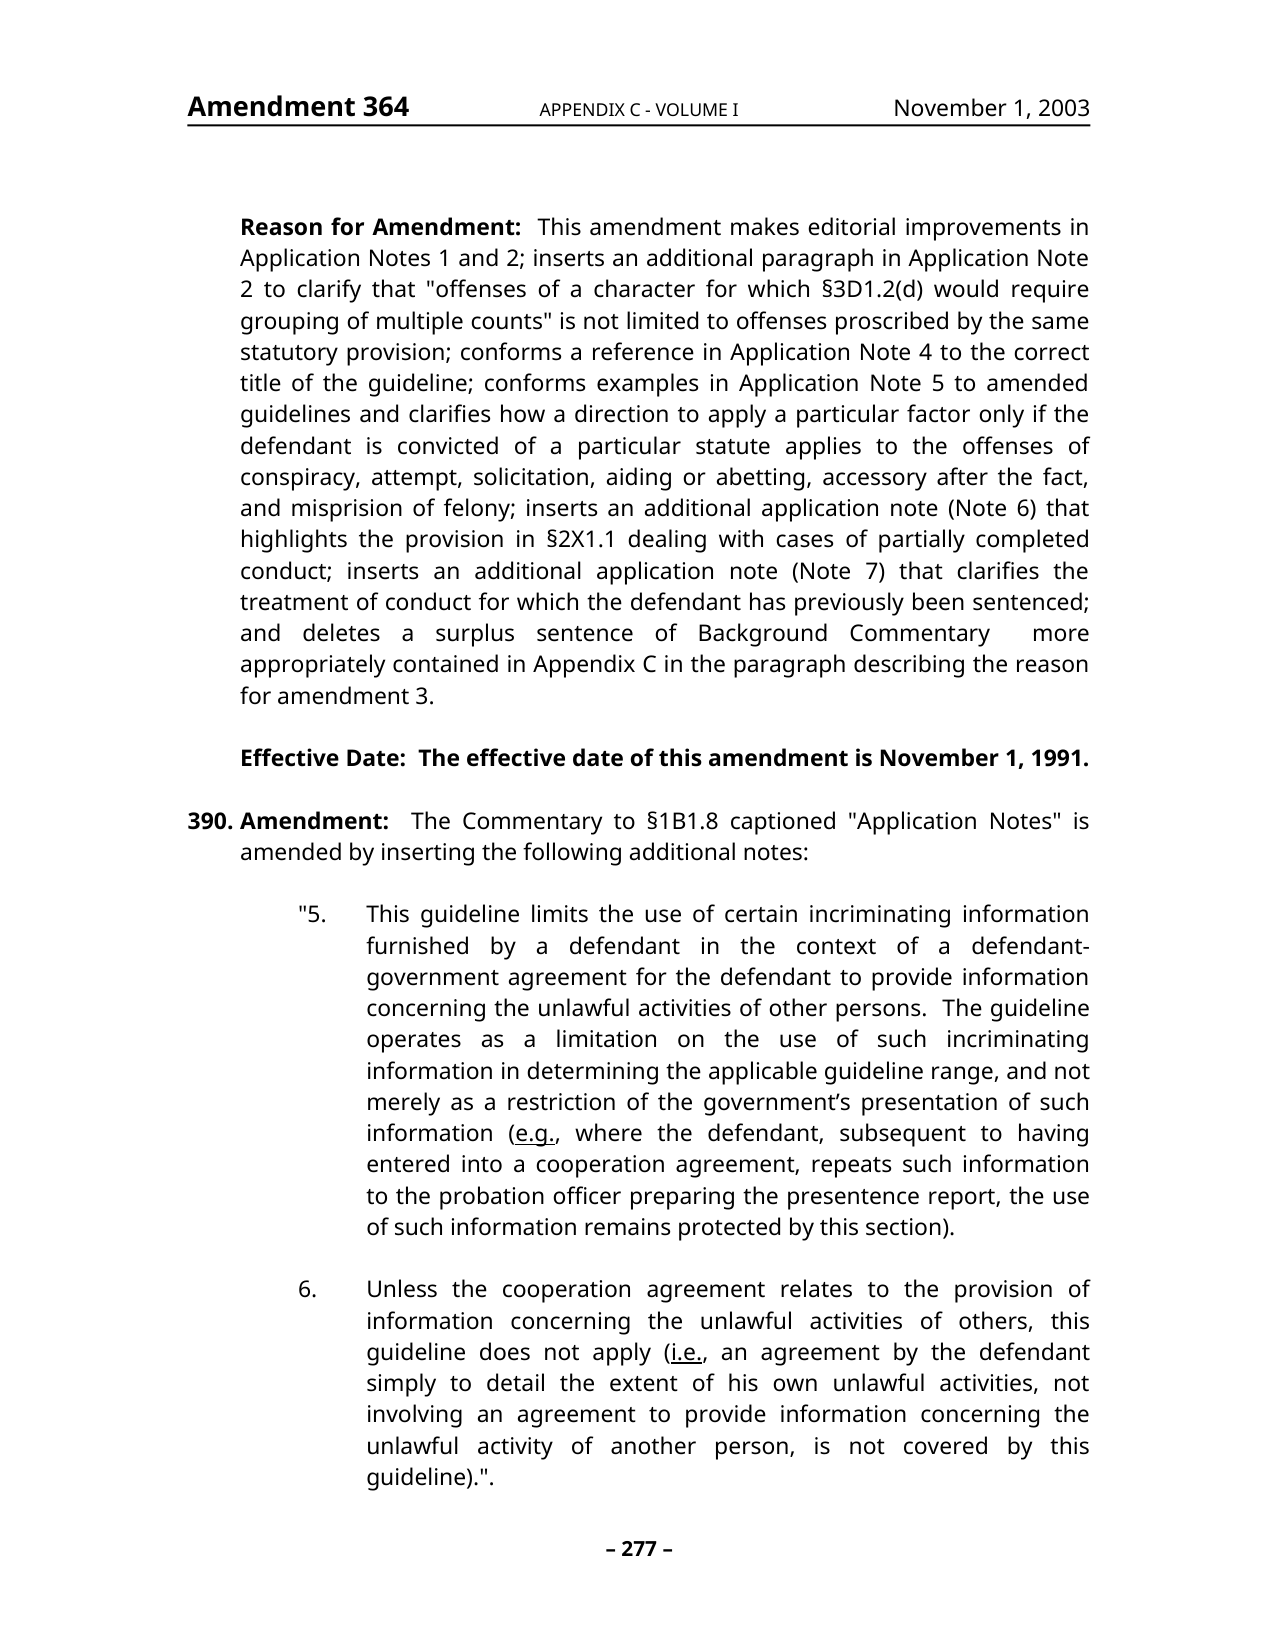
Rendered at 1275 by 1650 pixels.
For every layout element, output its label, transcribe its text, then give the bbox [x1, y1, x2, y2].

text 6. Unless the cooperation agreement relates to the provision of information concerning the unlawful activities of others, this guideline does not apply (i.e., an agreement by the defendant simply to detail the extent of his own unlawful activities, not involving an agreement to provide information concerning the unlawful activity of another person, is not covered by this guideline).". [298, 1273, 1091, 1492]
text Effective Date: The effective date of this amendment is November 1, 1991. [240, 742, 1091, 773]
text "5. This guideline limits the use of certain incriminating information furnished by a defendant in the context of a defendant-government agreement for the defendant to provide information concerning the unlawful activities of other persons. The guideline operates as a limitation on the use of such incriminating information in determining the applicable guideline range, and not merely as a restriction of the government’s presentation of such information (e.g., where the defendant, subsequent to having entered into a cooperation agreement, repeats such information to the probation officer preparing the presentence report, the use of such information remains protected by this section). [298, 898, 1091, 1242]
text Reason for Amendment: This amendment makes editorial improvements in Application Notes 1 and 2; inserts an additional paragraph in Application Note 2 to clarify that "offenses of a character for which §3D1.2(d) would require grouping of multiple counts" is not limited to offenses proscribed by the same statutory provision; conforms a reference in Application Note 4 to the correct title of the guideline; conforms examples in Application Note 5 to amended guidelines and clarifies how a direction to apply a particular factor only if the defendant is convicted of a particular statute applies to the offenses of conspiracy, attempt, solicitation, aiding or abetting, accessory after the fact, and misprision of felony; inserts an additional application note (Note 6) that highlights the provision in §2X1.1 dealing with cases of partially completed conduct; inserts an additional application note (Note 7) that clarifies the treatment of conduct for which the defendant has previously been sentenced; and deletes a surplus sentence of Background Commentary more appropriately contained in Appendix C in the paragraph describing the reason for amendment 3. [240, 211, 1091, 711]
text 390. Amendment: The Commentary to §1B1.8 captioned "Application Notes" is amended by inserting the following additional notes: [187, 805, 1091, 867]
